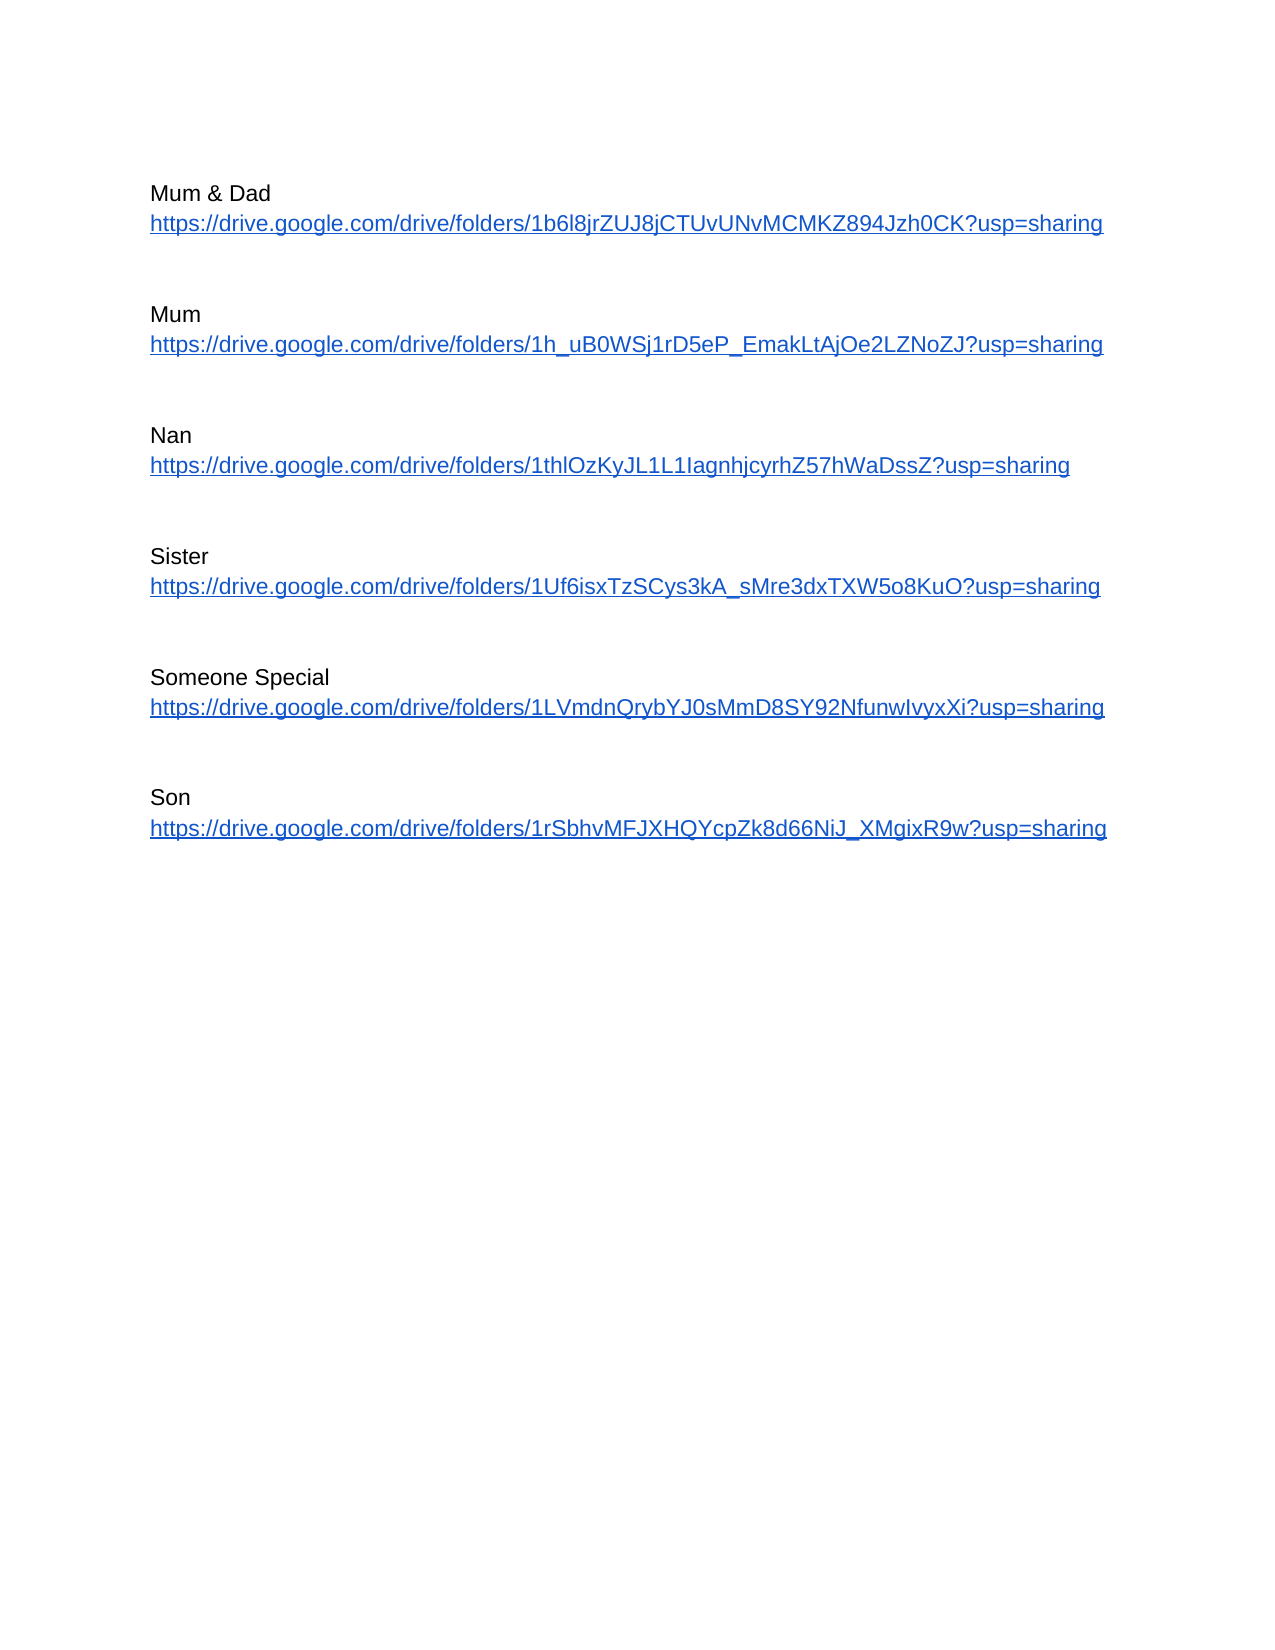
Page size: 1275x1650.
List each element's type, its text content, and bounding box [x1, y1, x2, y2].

text https://drive.google.com/drive/folders/1thlOzKyJL1L1IagnhjcyrhZ57hWaDssZ?usp=sharing [150, 452, 1125, 478]
text Sister [150, 543, 1125, 569]
text Mum [150, 301, 1125, 327]
text https://drive.google.com/drive/folders/1Uf6isxTzSCys3kA_sMre3dxTXW5o8KuO?usp=sharing [150, 573, 1125, 599]
text https://drive.google.com/drive/folders/1b6l8jrZUJ8jCTUvUNvMCMKZ894Jzh0CK?usp=sharing [150, 210, 1125, 237]
text Nan [150, 422, 1125, 448]
text https://drive.google.com/drive/folders/1LVmdnQrybYJ0sMmD8SY92NfunwIvyxXi?usp=sharing [150, 694, 1125, 720]
text Someone Special [150, 663, 1125, 690]
text Son [150, 784, 1125, 811]
text Mum & Dad [150, 180, 1125, 207]
text https://drive.google.com/drive/folders/1h_uB0WSj1rD5eP_EmakLtAjOe2LZNoZJ?usp=sharing [150, 331, 1125, 358]
text https://drive.google.com/drive/folders/1rSbhvMFJXHQYcpZk8d66NiJ_XMgixR9w?usp=sharing [150, 814, 1125, 841]
